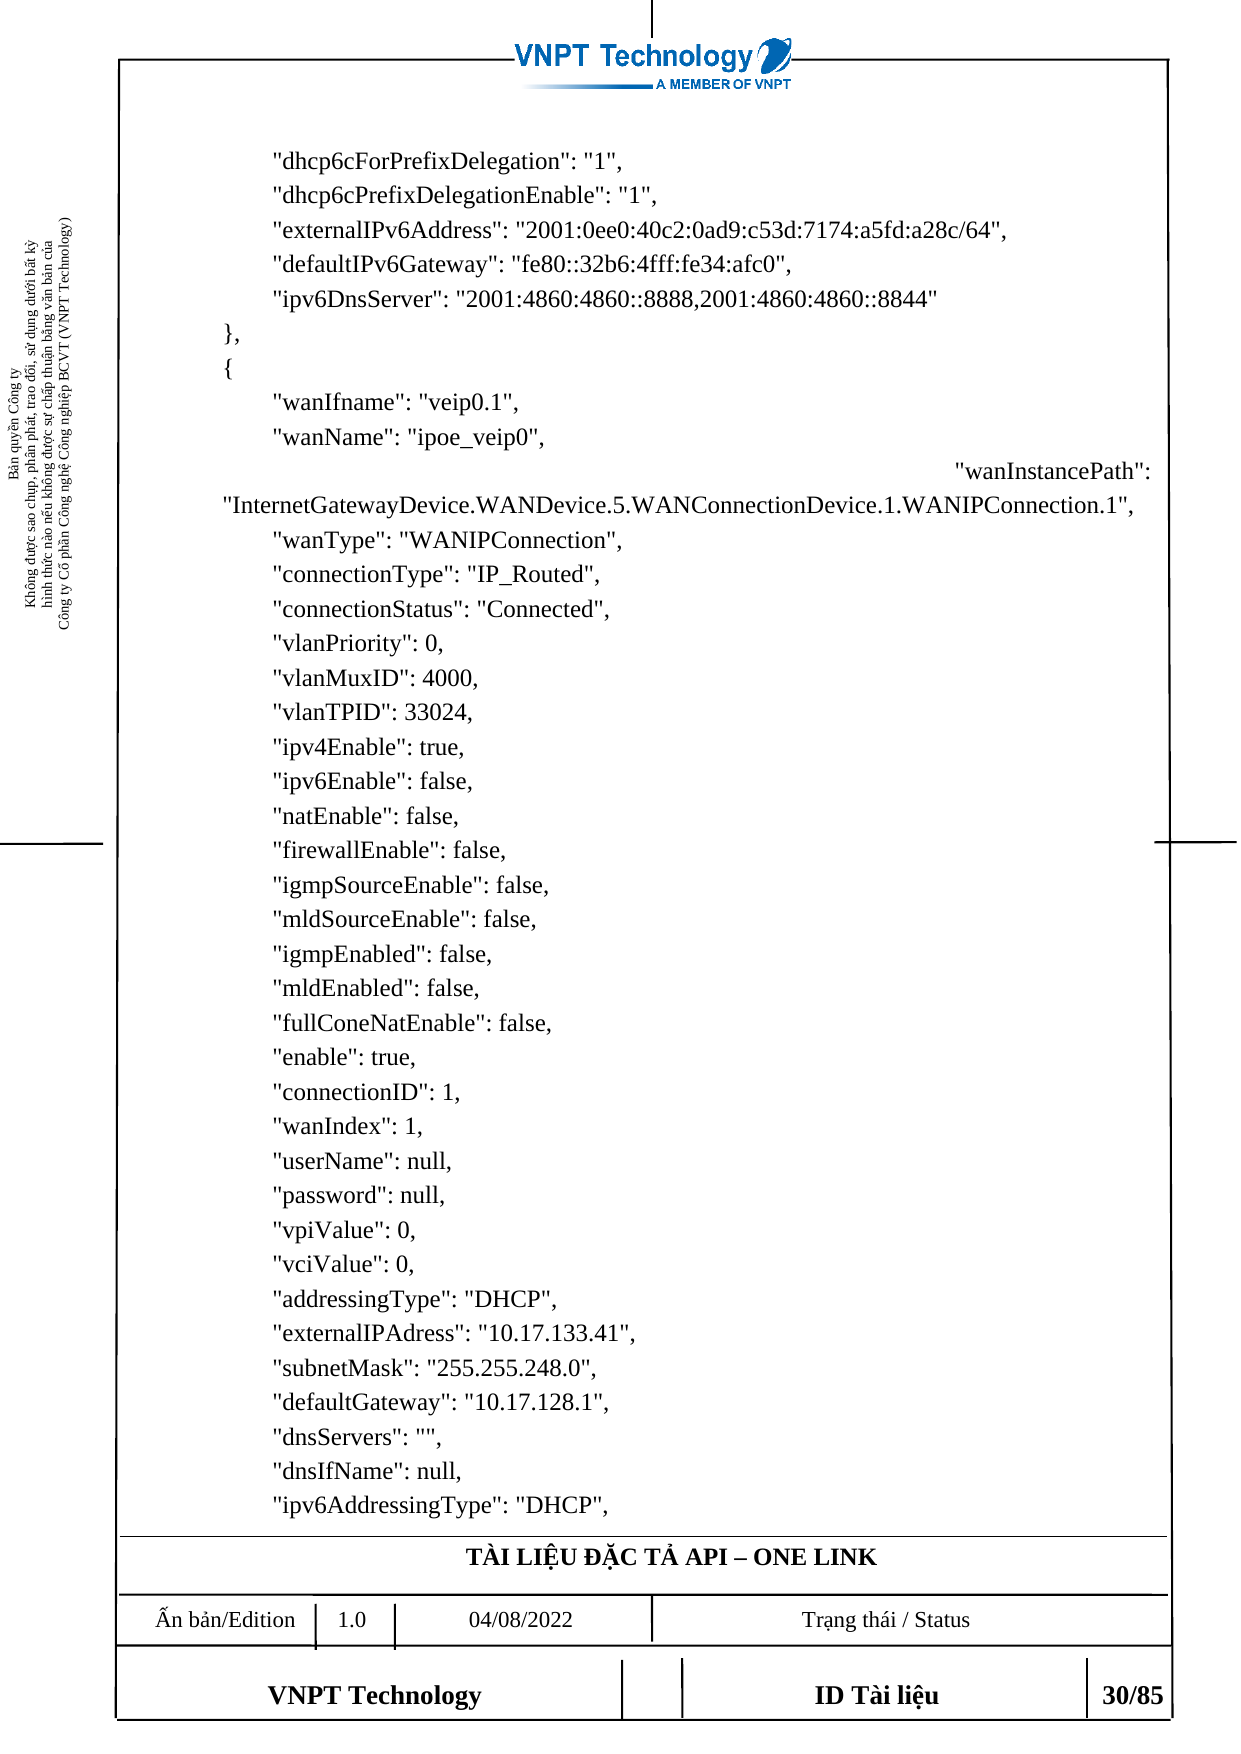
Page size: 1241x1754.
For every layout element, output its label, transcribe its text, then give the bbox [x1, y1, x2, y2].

text "vciValue": 0, [222, 1249, 1152, 1278]
picture [514, 38, 792, 89]
text "defaultIPv6Gateway": "fe80::32b6:4fff:fe34:afc0", [222, 249, 1152, 278]
text "mldSourceEnable": false, [222, 904, 1152, 933]
text "natEnable": false, [222, 801, 1152, 830]
text }, [147, 318, 1152, 347]
text "wanIfname": "veip0.1", [222, 387, 1152, 416]
text "ipv6DnsServer": "2001:4860:4860::8888,2001:4860:4860::8844" [222, 284, 1152, 312]
text "firewallEnable": false, [222, 835, 1152, 864]
text "subnetMask": "255.255.248.0", [222, 1353, 1152, 1381]
text "vlanPriority": 0, [222, 628, 1152, 657]
text "connectionID": 1, [222, 1077, 1152, 1106]
text "fullConeNatEnable": false, [222, 1008, 1152, 1037]
text "igmpSourceEnable": false, [222, 870, 1152, 899]
text "defaultGateway": "10.17.128.1", [222, 1387, 1152, 1416]
text "password": null, [222, 1180, 1152, 1209]
text "connectionStatus": "Connected", [222, 594, 1152, 623]
text "enable": true, [222, 1042, 1152, 1071]
text "externalIPv6Address": "2001:0ee0:40c2:0ad9:c53d:7174:a5fd:a28c/64", [222, 215, 1152, 243]
text "connectionType": "IP_Routed", [222, 559, 1152, 588]
text "userName": null, [222, 1146, 1152, 1174]
text "vlanMuxID": 4000, [222, 663, 1152, 692]
text "vpiValue": 0, [222, 1215, 1152, 1243]
text "vlanTPID": 33024, [222, 697, 1152, 726]
text "ipv6Enable": false, [222, 766, 1152, 795]
text "dnsIfName": null, [222, 1456, 1152, 1485]
text "ipv4Enable": true, [222, 732, 1152, 761]
text "dnsServers": "", [222, 1422, 1152, 1450]
text "addressingType": "DHCP", [222, 1284, 1152, 1312]
text "dhcp6cPrefixDelegationEnable": "1", [222, 180, 1152, 209]
text "wanType": "WANIPConnection", [222, 525, 1152, 554]
text "wanName": "ipoe_veip0", [222, 422, 1152, 450]
text "wanInstancePath": "InternetGatewayDevice.WANDevice.5.WANConnectionDevice.1.WANIPConnection.1", [222, 456, 1152, 519]
text { [147, 353, 1152, 381]
text "igmpEnabled": false, [222, 939, 1152, 968]
text "mldEnabled": false, [222, 973, 1152, 1002]
text "externalIPAdress": "10.17.133.41", [222, 1318, 1152, 1347]
text "ipv6AddressingType": "DHCP", [222, 1491, 1152, 1519]
text "dhcp6cForPrefixDelegation": "1", [222, 146, 1152, 174]
text "wanIndex": 1, [222, 1111, 1152, 1140]
